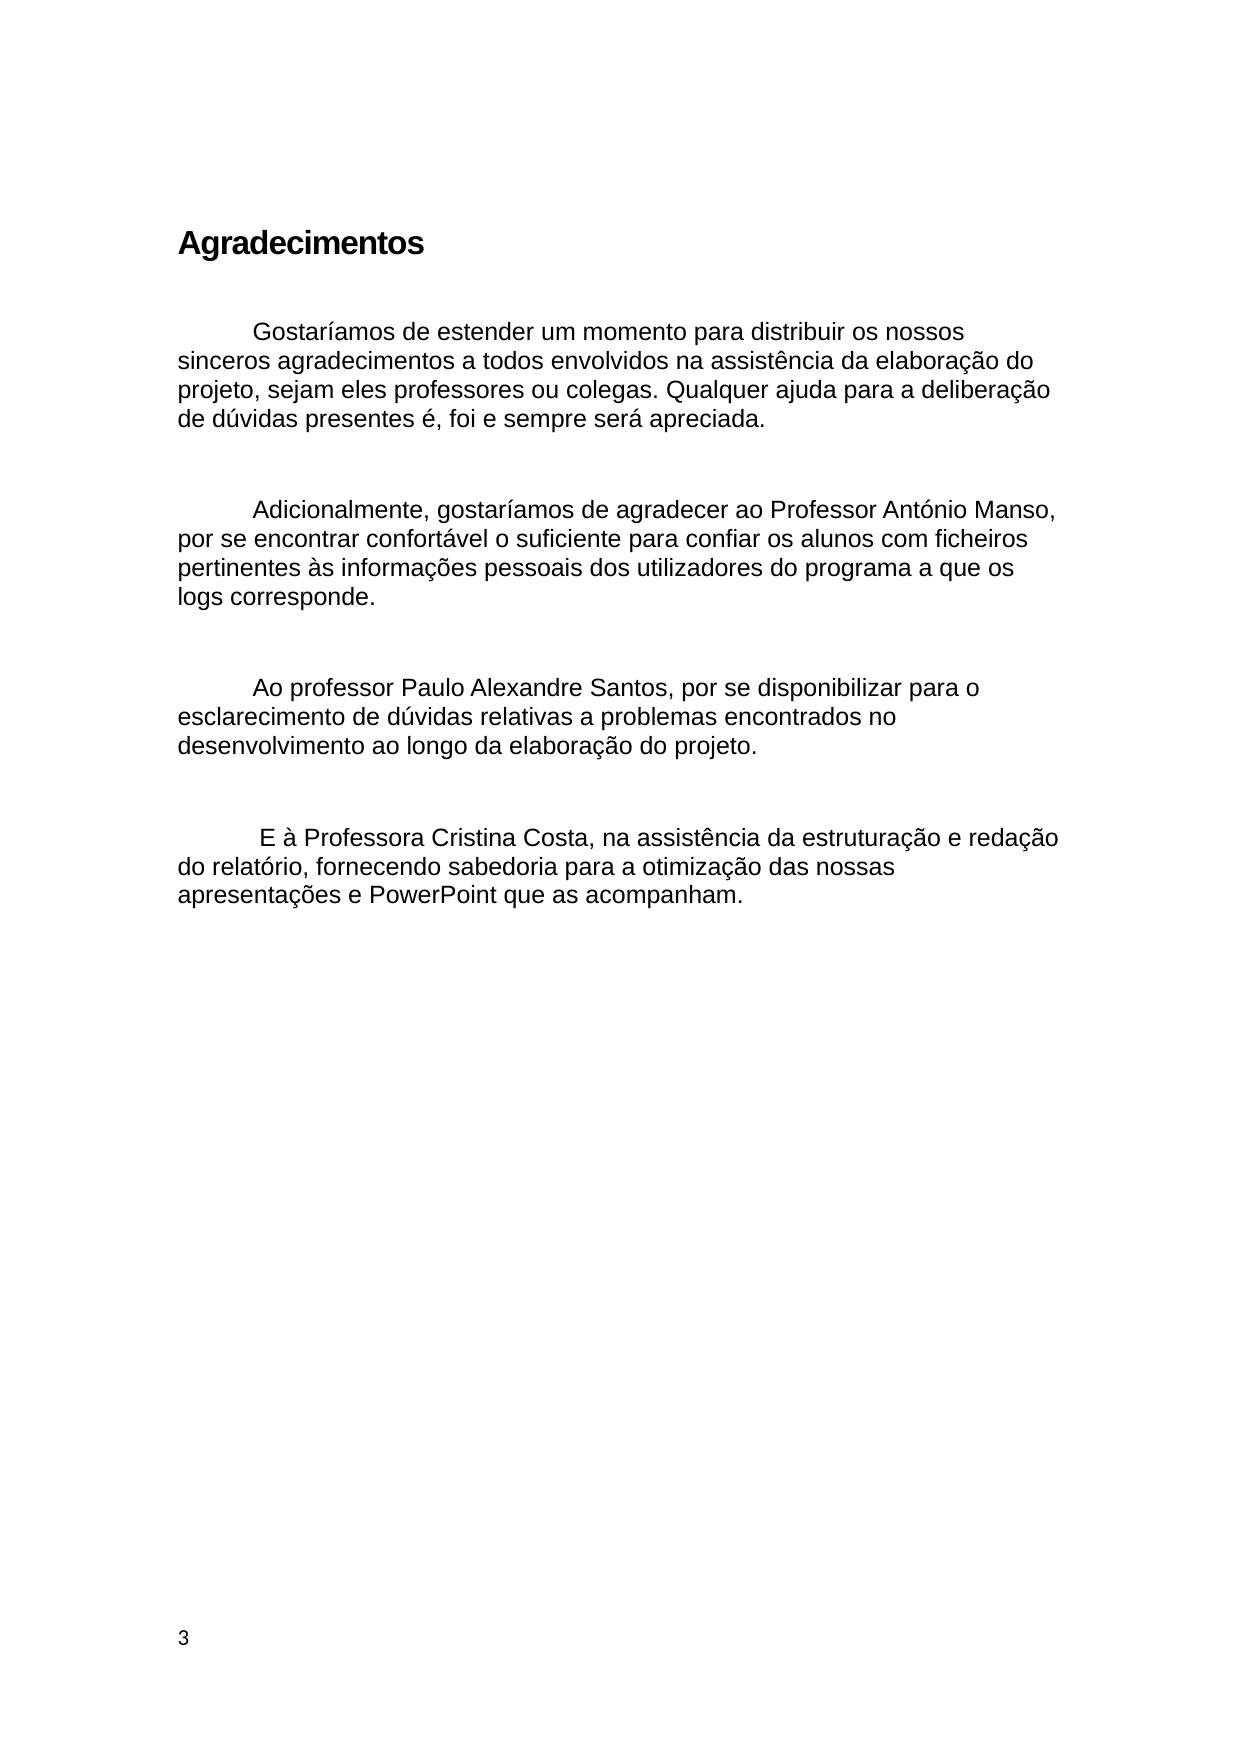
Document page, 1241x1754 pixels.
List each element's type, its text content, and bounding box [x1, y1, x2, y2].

text Gostaríamos de estender um momento para distribuir os nossos sinceros agradecimentos a todos envolvidos na assistência da elaboração do projeto, sejam eles professores ou colegas. Qualquer ajuda para a deliberação de dúvidas presentes é, foi e sempre será apreciada. [177, 317, 1063, 433]
text Ao professor Paulo Alexandre Santos, por se disponibilizar para o esclarecimento de dúvidas relativas a problemas encontrados no desenvolvimento ao longo da elaboração do projeto. [177, 673, 1063, 760]
text E à Professora Cristina Costa, na assistência da estruturação e redação do relatório, fornecendo sabedoria para a otimização das nossas apresentações e PowerPoint que as acompanham. [177, 822, 1063, 909]
title Agradecimentos [177, 223, 1063, 262]
text Adicionalmente, gostaríamos de agradecer ao Professor António Manso, por se encontrar confortável o suficiente para confiar os alunos com ficheiros pertinentes às informações pessoais dos utilizadores do programa a que os logs corresponde. [177, 495, 1063, 611]
